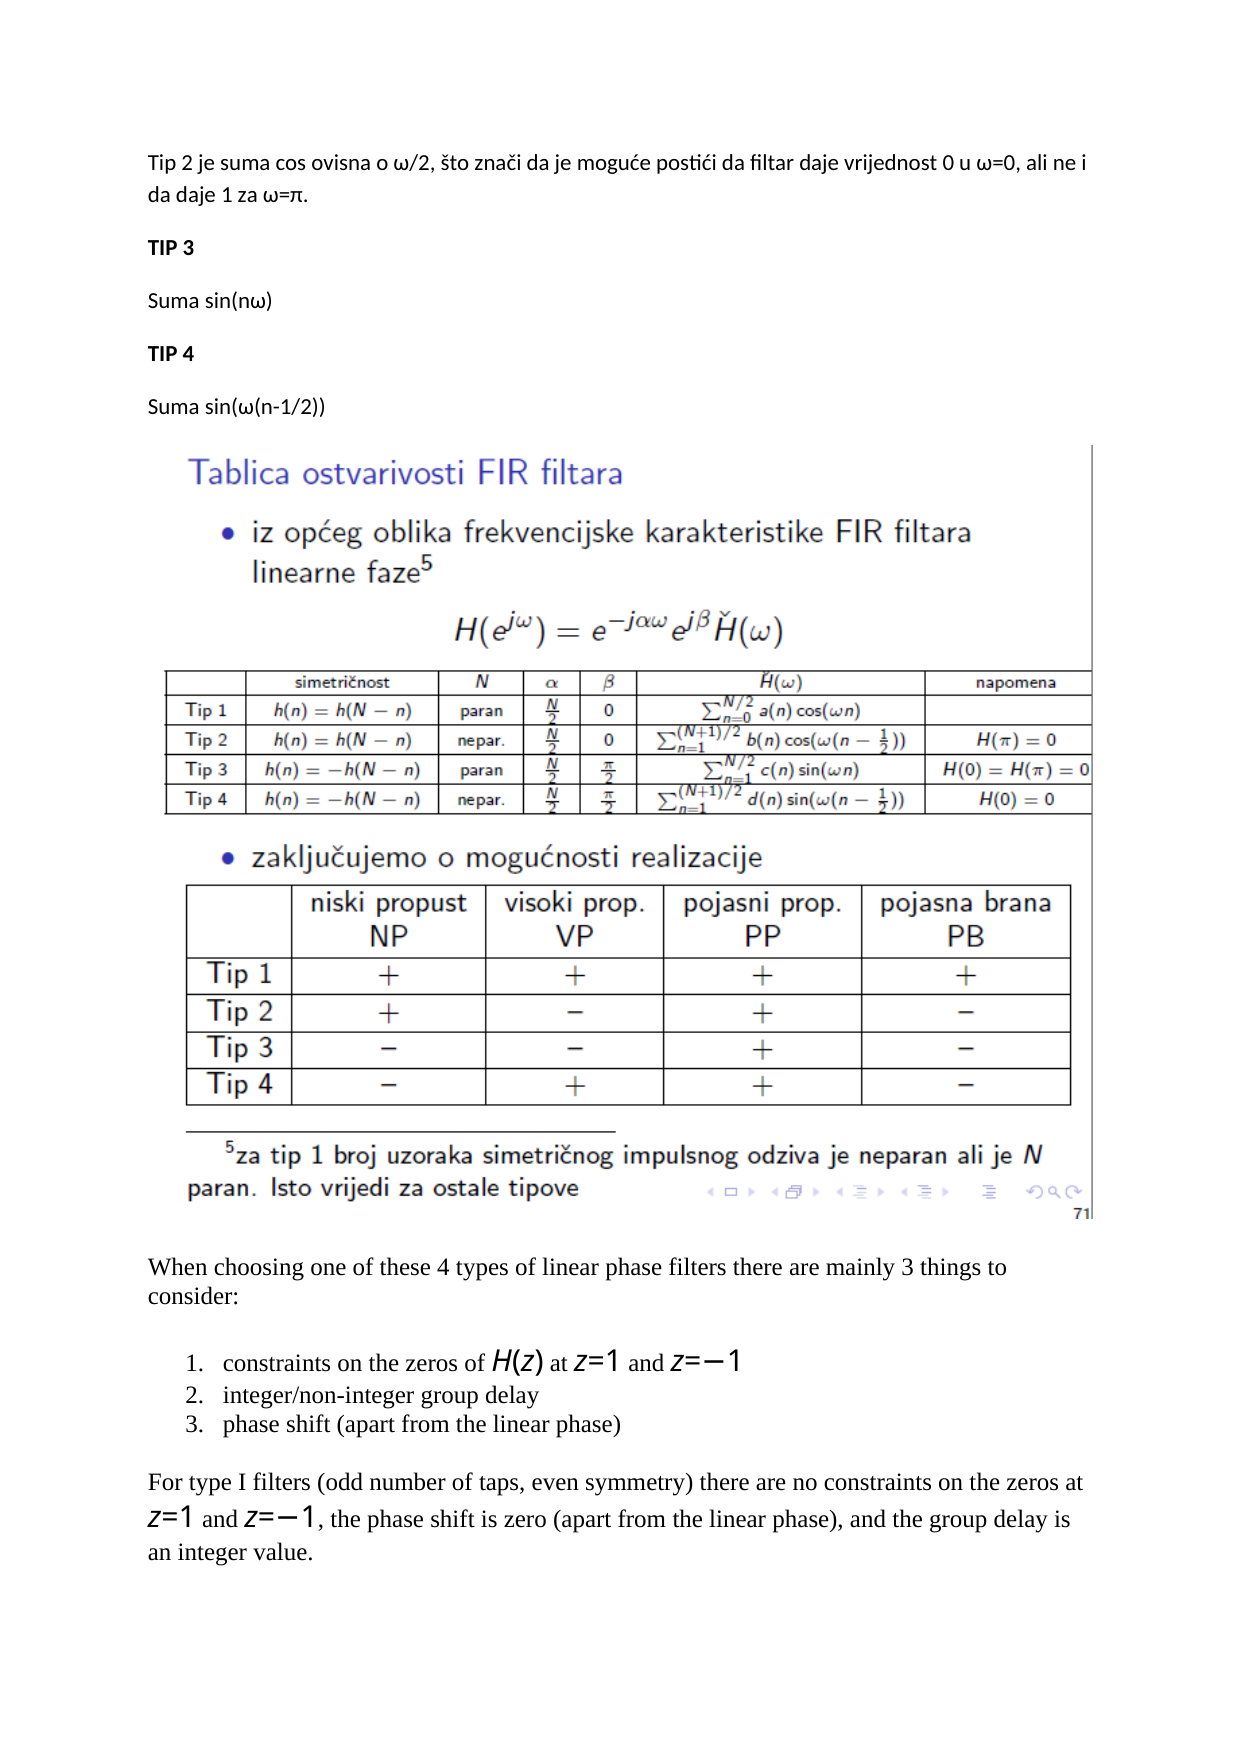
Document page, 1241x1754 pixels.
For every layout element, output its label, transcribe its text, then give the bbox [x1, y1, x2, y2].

text Suma sin(ω(n-1/2)) [148, 392, 1093, 420]
list integer/non-integer group delay [185, 1409, 1093, 1438]
picture [147, 445, 1093, 1219]
text TIP 4 [148, 339, 1093, 367]
text Tip 2 je suma cos ovisna o ω/2, što znači da je moguće postići da filtar daje vrijednost 0 u ω=0, ali ne i da daje 1 za ω=π. [148, 148, 1093, 208]
text When choosing one of these 4 types of linear phase filters there are mainly 3 things to consider: [148, 1252, 1093, 1310]
text Suma sin(nω) [148, 286, 1093, 314]
list constraints on the zeros of H(z) at z=1 and z=−1 [185, 1339, 1093, 1380]
text TIP 3 [148, 233, 1093, 261]
list phase shift (apart from the linear phase) [185, 1467, 1093, 1496]
